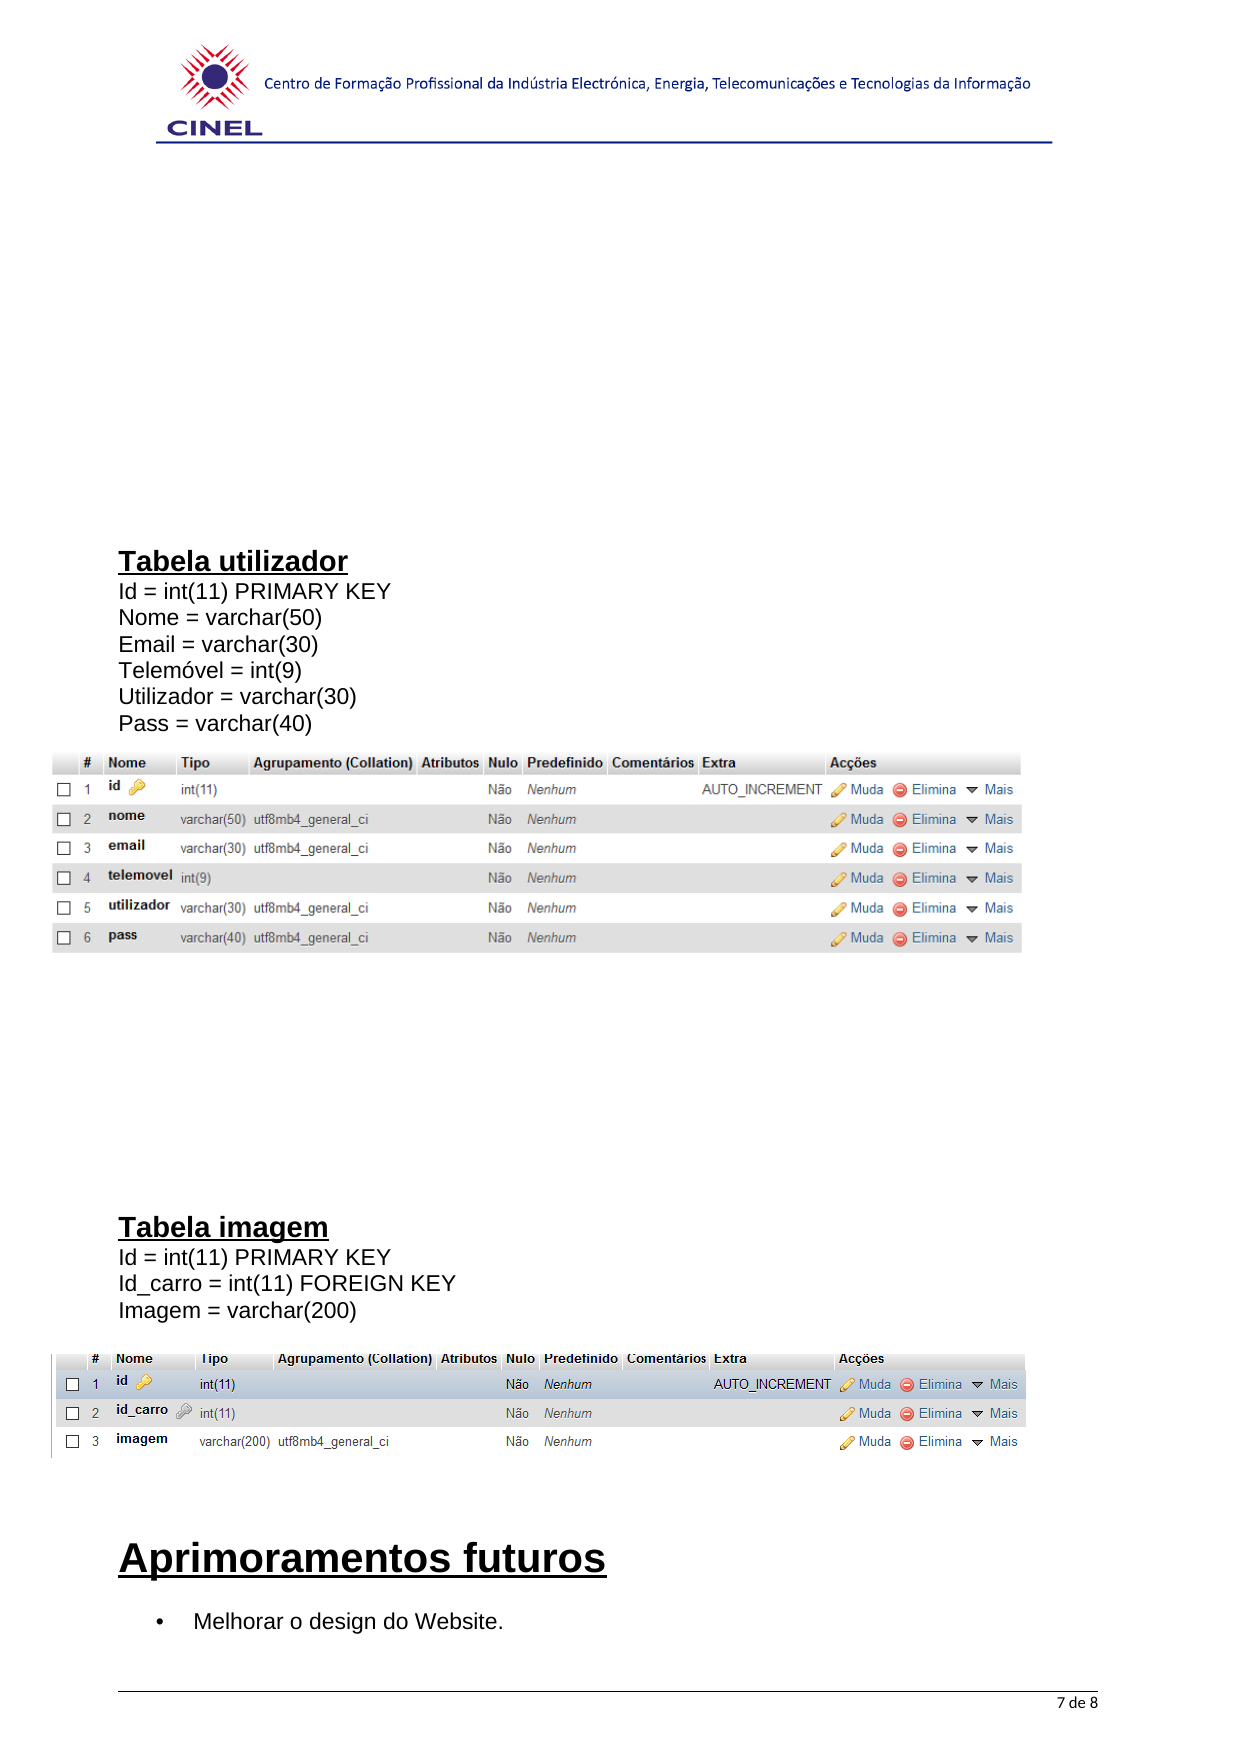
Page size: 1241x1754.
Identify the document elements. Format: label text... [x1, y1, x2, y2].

text Tabela utilizador [118, 544, 1098, 578]
list Melhorar o design do Website. [156, 1608, 1098, 1634]
text Telemóvel = int(9) [118, 657, 1098, 683]
text Id = int(11) PRIMARY KEY [118, 1244, 1098, 1270]
text Id = int(11) PRIMARY KEY [118, 578, 1098, 604]
picture [147, 41, 1069, 150]
text Aprimoramentos futuros [118, 1534, 1098, 1582]
text Tabela imagem [118, 1210, 1098, 1244]
picture [50, 1354, 1029, 1458]
text Utilizador = varchar(30) [118, 683, 1098, 709]
text Pass = varchar(40) [118, 709, 1098, 736]
picture [51, 751, 1030, 957]
text Email = varchar(30) [118, 631, 1098, 657]
text Nome = varchar(50) [118, 604, 1098, 631]
text Imagem = varchar(200) [118, 1297, 1098, 1323]
text Id_carro = int(11) FOREIGN KEY [118, 1270, 1098, 1297]
